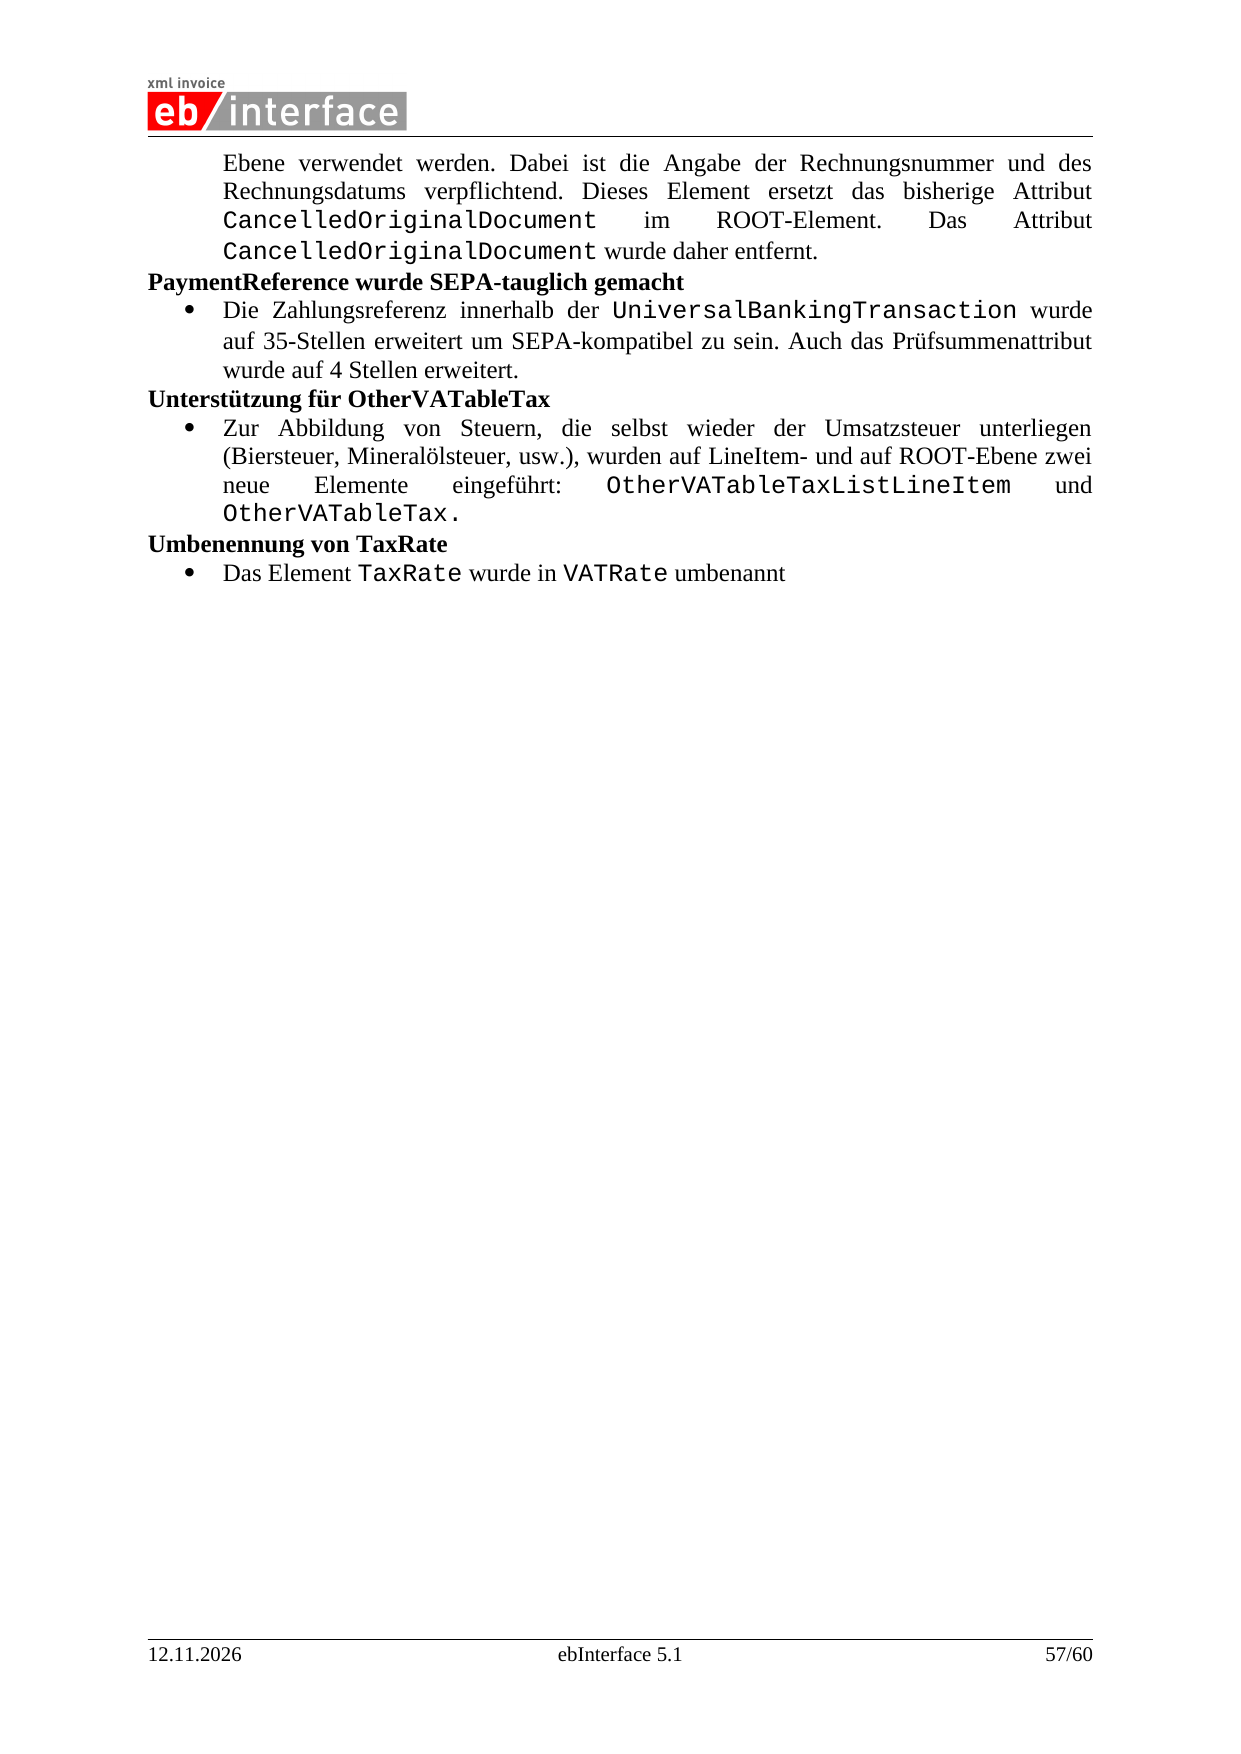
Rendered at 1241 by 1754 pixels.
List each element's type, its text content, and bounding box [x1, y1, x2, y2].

text Unterstützung für OtherVATableTax [148, 384, 1093, 413]
list Das Element TaxRate wurde in VATRate umbenannt [185, 558, 1093, 589]
picture [147, 73, 407, 134]
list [185, 148, 1093, 267]
list Zur Abbildung von Steuern, die selbst wieder der Umsatzsteuer unterliegen (Biersteuer, Mineralölsteuer, usw.), wurden auf LineItem- und auf ROOT-Ebene zwei neue Elemente eingeführt: OtherVATableTaxListLineItem und OtherVATableTax. [185, 413, 1093, 529]
text PaymentReference wurde SEPA-tauglich gemacht [148, 267, 1093, 296]
text Umbenennung von TaxRate [148, 529, 1093, 558]
list Die Zahlungsreferenz innerhalb der UniversalBankingTransaction wurde auf 35-Stellen erweitert um SEPA-kompatibel zu sein. Auch das Prüfsummenattribut wurde auf 4 Stellen erweitert. [185, 296, 1093, 384]
